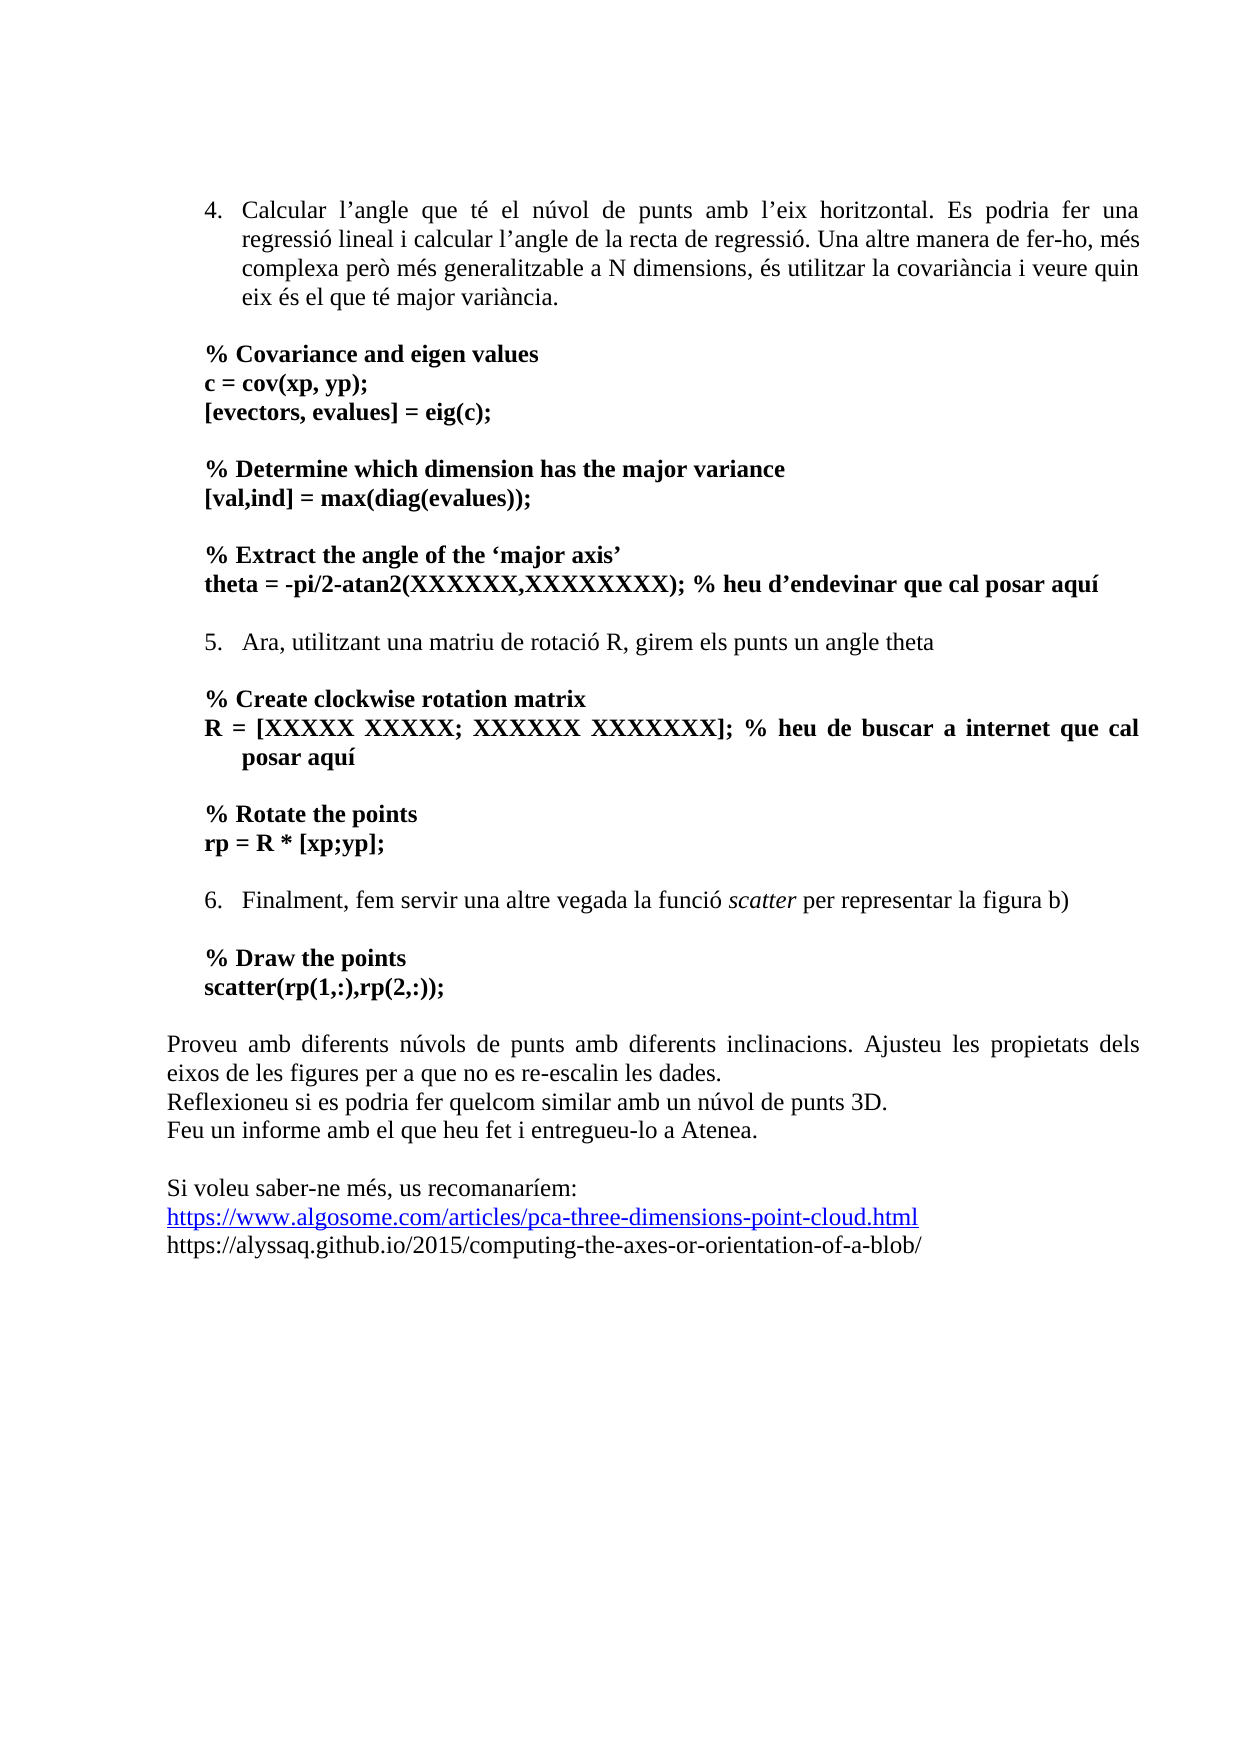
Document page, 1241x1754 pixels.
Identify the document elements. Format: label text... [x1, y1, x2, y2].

text theta = -pi/2-atan2(XXXXXX,XXXXXXXX); % heu d’endevinar que cal posar aquí [204, 569, 1141, 598]
text c = cov(xp, yp); [204, 368, 1141, 397]
text [evectors, evalues] = eig(c); [204, 397, 1141, 425]
text Reflexioneu si es podria fer quelcom similar amb un núvol de punts 3D. [167, 1087, 1141, 1115]
text % Covariance and eigen values [204, 339, 1141, 368]
text scatter(rp(1,:),rp(2,:)); [167, 972, 1141, 1000]
text Si voleu saber-ne més, us recomanaríem: [167, 1173, 1141, 1202]
text % Create clockwise rotation matrix [204, 684, 1141, 713]
text Proveu amb diferents núvols de punts amb diferents inclinacions. Ajusteu les propietats dels eixos de les figures per a que no es re-escalin les dades. [167, 1029, 1141, 1087]
text https://alyssaq.github.io/2015/computing-the-axes-or-orientation-of-a-blob/ [167, 1230, 1141, 1259]
list Calcular l’angle que té el núvol de punts amb l’eix horitzontal. Es podria fer una regressió lineal i calcular l’angle de la recta de regressió. Una altre manera de fer-ho, més complexa però més generalitzable a N dimensions, és utilitzar la covariància i veure quin eix és el que té major variància. [204, 195, 1141, 310]
text https://www.algosome.com/articles/pca-three-dimensions-point-cloud.html [167, 1202, 1141, 1230]
text Feu un informe amb el que heu fet i entregueu-lo a Atenea. [167, 1115, 1141, 1144]
text % Rotate the points [204, 799, 1141, 828]
text % Draw the points [204, 943, 1141, 972]
text % Extract the angle of the ‘major axis’ [204, 540, 1141, 569]
text % Determine which dimension has the major variance [204, 454, 1141, 483]
text rp = R * [xp;yp]; [204, 828, 1141, 857]
list Finalment, fem servir una altre vegada la funció scatter per representar la figura b) [204, 885, 1141, 914]
text R = [XXXXX XXXXX; XXXXXX XXXXXXX]; % heu de buscar a internet que cal posar aquí [204, 713, 1141, 770]
text [val,ind] = max(diag(evalues)); [204, 483, 1141, 512]
list Ara, utilitzant una matriu de rotació R, girem els punts un angle theta [204, 627, 1141, 655]
